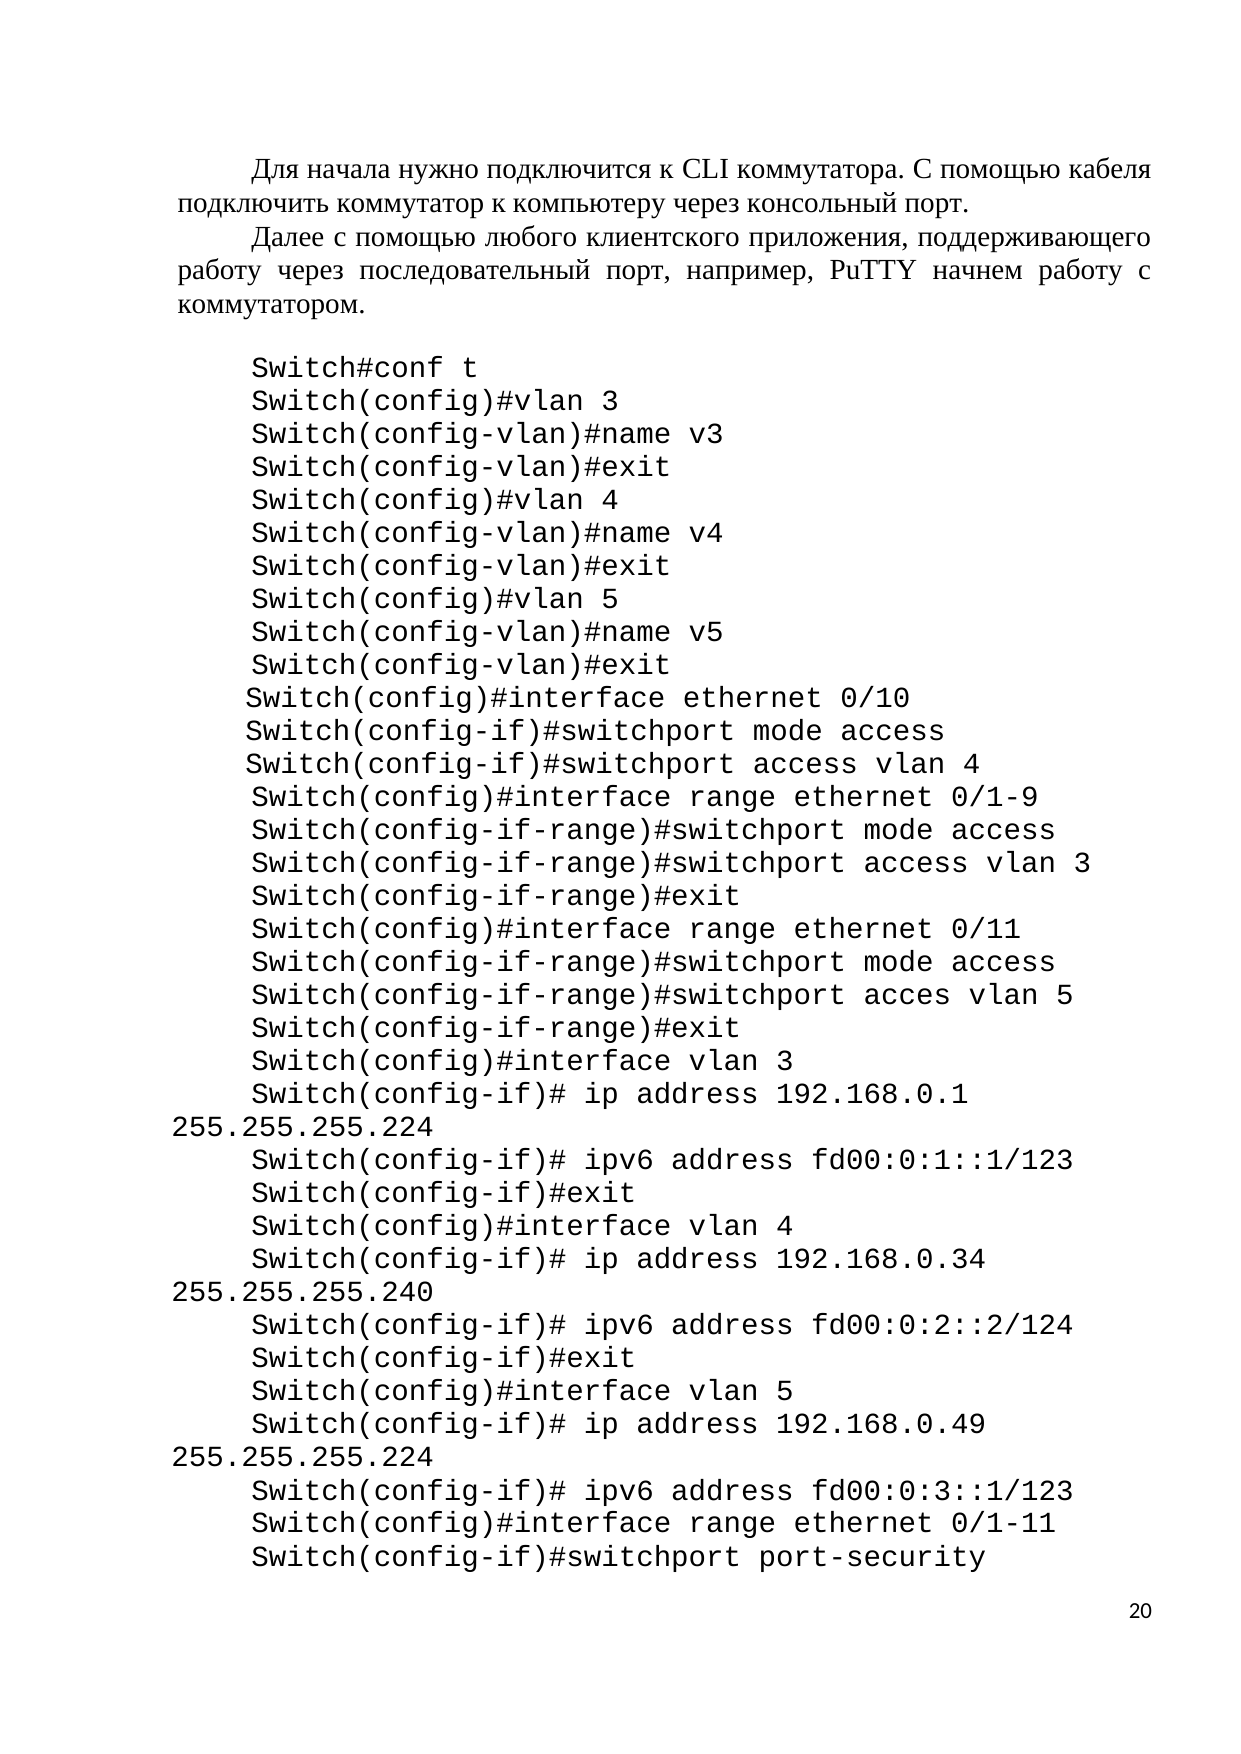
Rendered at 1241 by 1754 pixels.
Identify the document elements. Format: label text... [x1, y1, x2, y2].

subtitle Switch(config)#vlan 4 [171, 485, 1152, 518]
subtitle Switch(config)#interface vlan 3 [171, 1046, 1152, 1079]
subtitle Switch(config-vlan)#name v4 [171, 518, 1152, 551]
text Далее с помощью любого клиентского приложения, поддерживающего работу через последовательный порт, например, PuTTY начнем работу с коммутатором. [177, 219, 1152, 319]
subtitle Switch(config)#interface vlan 5 [171, 1377, 1152, 1409]
subtitle Switch(config-if)# ipv6 address fd00:0:2::2/124 [171, 1311, 1152, 1343]
subtitle Switch(config)#vlan 5 [171, 584, 1152, 617]
subtitle Switch(config)#interface ethernet 0/10 [171, 683, 1152, 716]
subtitle Switch(config-if)# ipv6 address fd00:0:3::1/123 [171, 1476, 1152, 1509]
text Для начала нужно подключится к CLI коммутатора. С помощью кабеля подключить коммутатор к компьютеру через консольный порт. [177, 152, 1152, 219]
subtitle Switch(config-vlan)#exit [171, 650, 1152, 683]
subtitle Switch(config-if-range)#switchport access vlan 3 [171, 848, 1152, 881]
subtitle Switch(config-if-range)#switchport acces vlan 5 [171, 980, 1152, 1013]
subtitle Switch(config-if)#switchport access vlan 4 [171, 749, 1152, 782]
subtitle Switch(config-if-range)#exit [171, 881, 1152, 914]
subtitle Switch(config)#interface range ethernet 0/11 [171, 914, 1152, 947]
subtitle Switch(config-if-range)#switchport mode access [171, 815, 1152, 848]
subtitle Switch(config-if)#switchport port-security [171, 1542, 1152, 1575]
subtitle Switch(config-if)# ip address 192.168.0.49 255.255.255.224 [171, 1409, 1152, 1476]
subtitle Switch(config-vlan)#name v5 [171, 617, 1152, 650]
subtitle Switch(config-if)# ip address 192.168.0.1 255.255.255.224 [171, 1079, 1152, 1145]
subtitle Switch(config-vlan)#name v3 [171, 419, 1152, 452]
subtitle Switch(config-vlan)#exit [171, 452, 1152, 485]
subtitle Switch(config-if-range)#exit [171, 1013, 1152, 1046]
subtitle Switch(config-if)#exit [171, 1178, 1152, 1211]
subtitle Switch(config)#interface vlan 4 [171, 1211, 1152, 1244]
subtitle Switch(config-if)# ipv6 address fd00:0:1::1/123 [171, 1145, 1152, 1178]
subtitle Switch(config)#interface range ethernet 0/1-11 [171, 1509, 1152, 1542]
subtitle Switch(config)#vlan 3 [171, 386, 1152, 419]
subtitle Switch(config-if-range)#switchport mode access [171, 947, 1152, 980]
subtitle Switch(config-if)#switchport mode access [171, 716, 1152, 749]
subtitle Switch(config-vlan)#exit [171, 551, 1152, 584]
subtitle Switch(config)#interface range ethernet 0/1-9 [171, 782, 1152, 815]
subtitle Switch(config-if)#exit [171, 1343, 1152, 1377]
subtitle Switch(config-if)# ip address 192.168.0.34 255.255.255.240 [171, 1244, 1152, 1311]
subtitle Switch#conf t [171, 353, 1152, 386]
